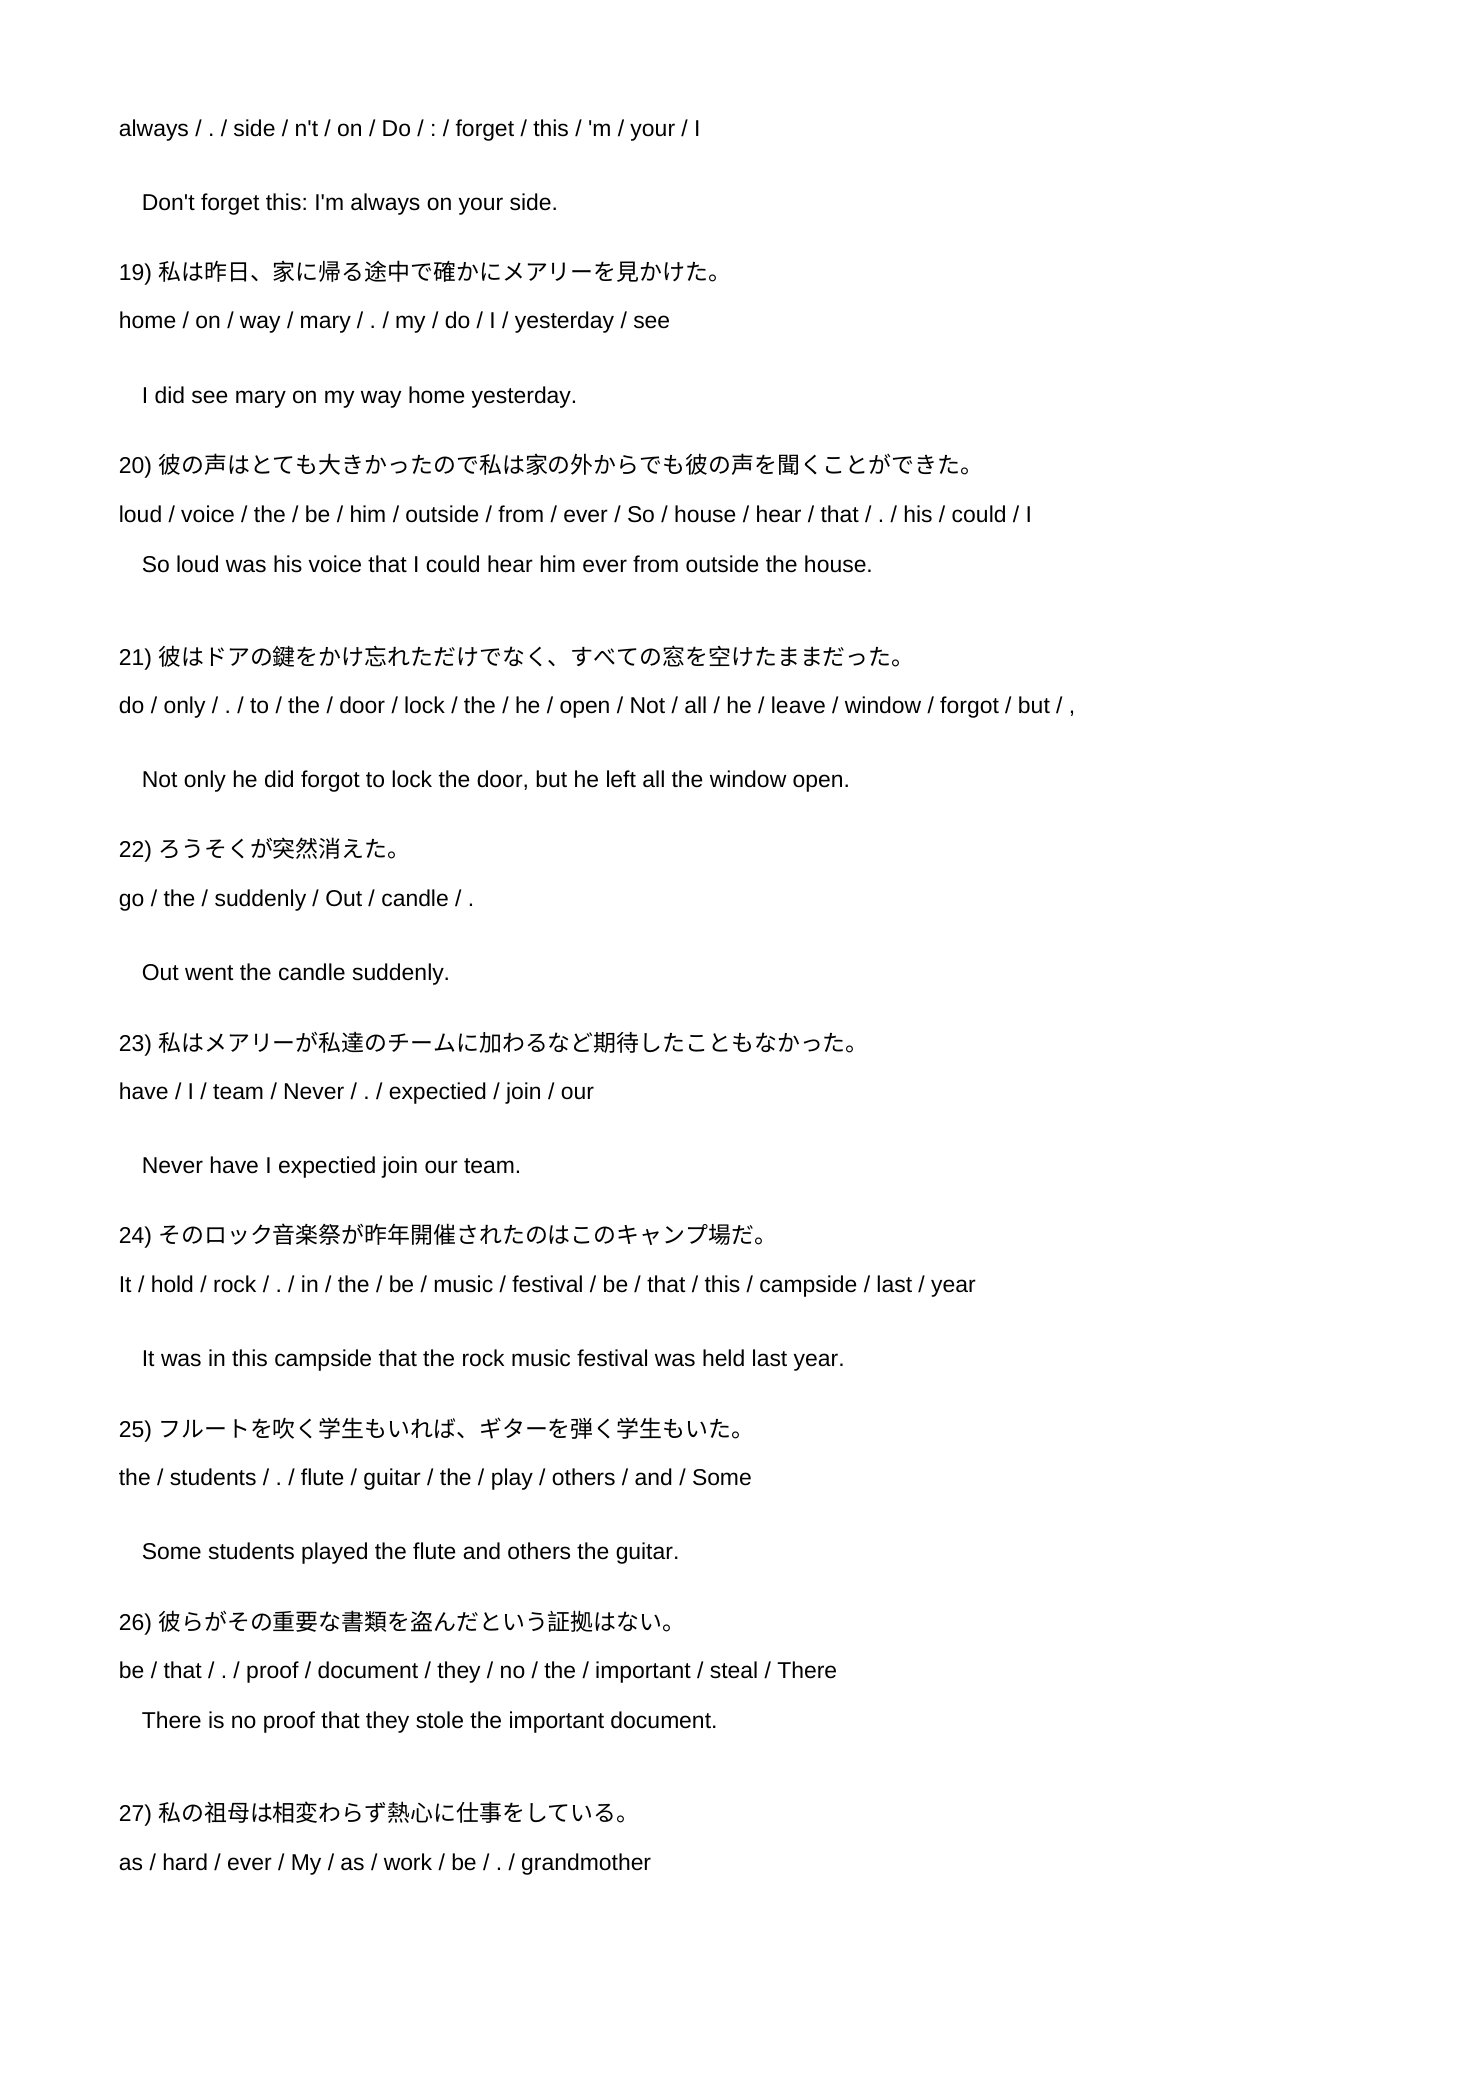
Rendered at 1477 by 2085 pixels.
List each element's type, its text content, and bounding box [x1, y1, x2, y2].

text 22) ろうそくが突然消えた。 [119, 836, 1226, 863]
text Out went the candle suddenly. [119, 959, 1361, 985]
text Don't forget this: I'm always on your side. [119, 189, 1361, 215]
text 24) そのロック音楽祭が昨年開催されたのはこのキャンプ場だ。 [119, 1222, 1226, 1249]
text 20) 彼の声はとても大きかったので私は家の外からでも彼の声を聞くことができた。 [119, 452, 1226, 478]
text 23) 私はメアリーが私達のチームに加わるなど期待したこともなかった。 [119, 1029, 1226, 1056]
text So loud was his voice that I could hear him ever from outside the house. [119, 551, 1226, 577]
text It was in this campside that the rock music festival was held last year. [119, 1345, 1361, 1371]
text 26) 彼らがその重要な書類を盗んだという証拠はない。 [119, 1608, 1226, 1635]
text Not only he did forgot to lock the door, but he left all the window open. [119, 766, 1361, 792]
text 27) 私の祖母は相変わらず熱心に仕事をしている。 [119, 1800, 1226, 1826]
text the / students / . / flute / guitar / the / play / others / and / Some [119, 1464, 1361, 1490]
text Never have I expectied join our team. [119, 1152, 1361, 1178]
text 19) 私は昨日、家に帰る途中で確かにメアリーを見かけた。 [119, 259, 1226, 285]
text It / hold / rock / . / in / the / be / music / festival / be / that / this / campside / last / year [119, 1271, 1361, 1297]
text 25) フルートを吹く学生もいれば、ギターを弾く学生もいた。 [119, 1416, 1226, 1442]
text 21) 彼はドアの鍵をかけ忘れただけでなく、すべての窓を空けたままだった。 [119, 643, 1226, 670]
text always / . / side / n't / on / Do / : / forget / this / 'm / your / I [119, 114, 1361, 141]
text have / I / team / Never / . / expectied / join / our [119, 1078, 1361, 1104]
text go / the / suddenly / Out / candle / . [119, 885, 1361, 911]
text do / only / . / to / the / door / lock / the / he / open / Not / all / he / leave / window / forgot / but / , [119, 692, 1361, 718]
text loud / voice / the / be / him / outside / from / ever / So / house / hear / that / . / his / could / I [119, 501, 1361, 527]
text I did see mary on my way home yesterday. [119, 382, 1361, 408]
text There is no proof that they stole the important document. [119, 1707, 1226, 1734]
text Some students played the flute and others the guitar. [119, 1538, 1361, 1564]
text be / that / . / proof / document / they / no / the / important / steal / There [119, 1657, 1361, 1683]
text as / hard / ever / My / as / work / be / . / grandmother [119, 1848, 1361, 1875]
text home / on / way / mary / . / my / do / I / yesterday / see [119, 307, 1361, 334]
